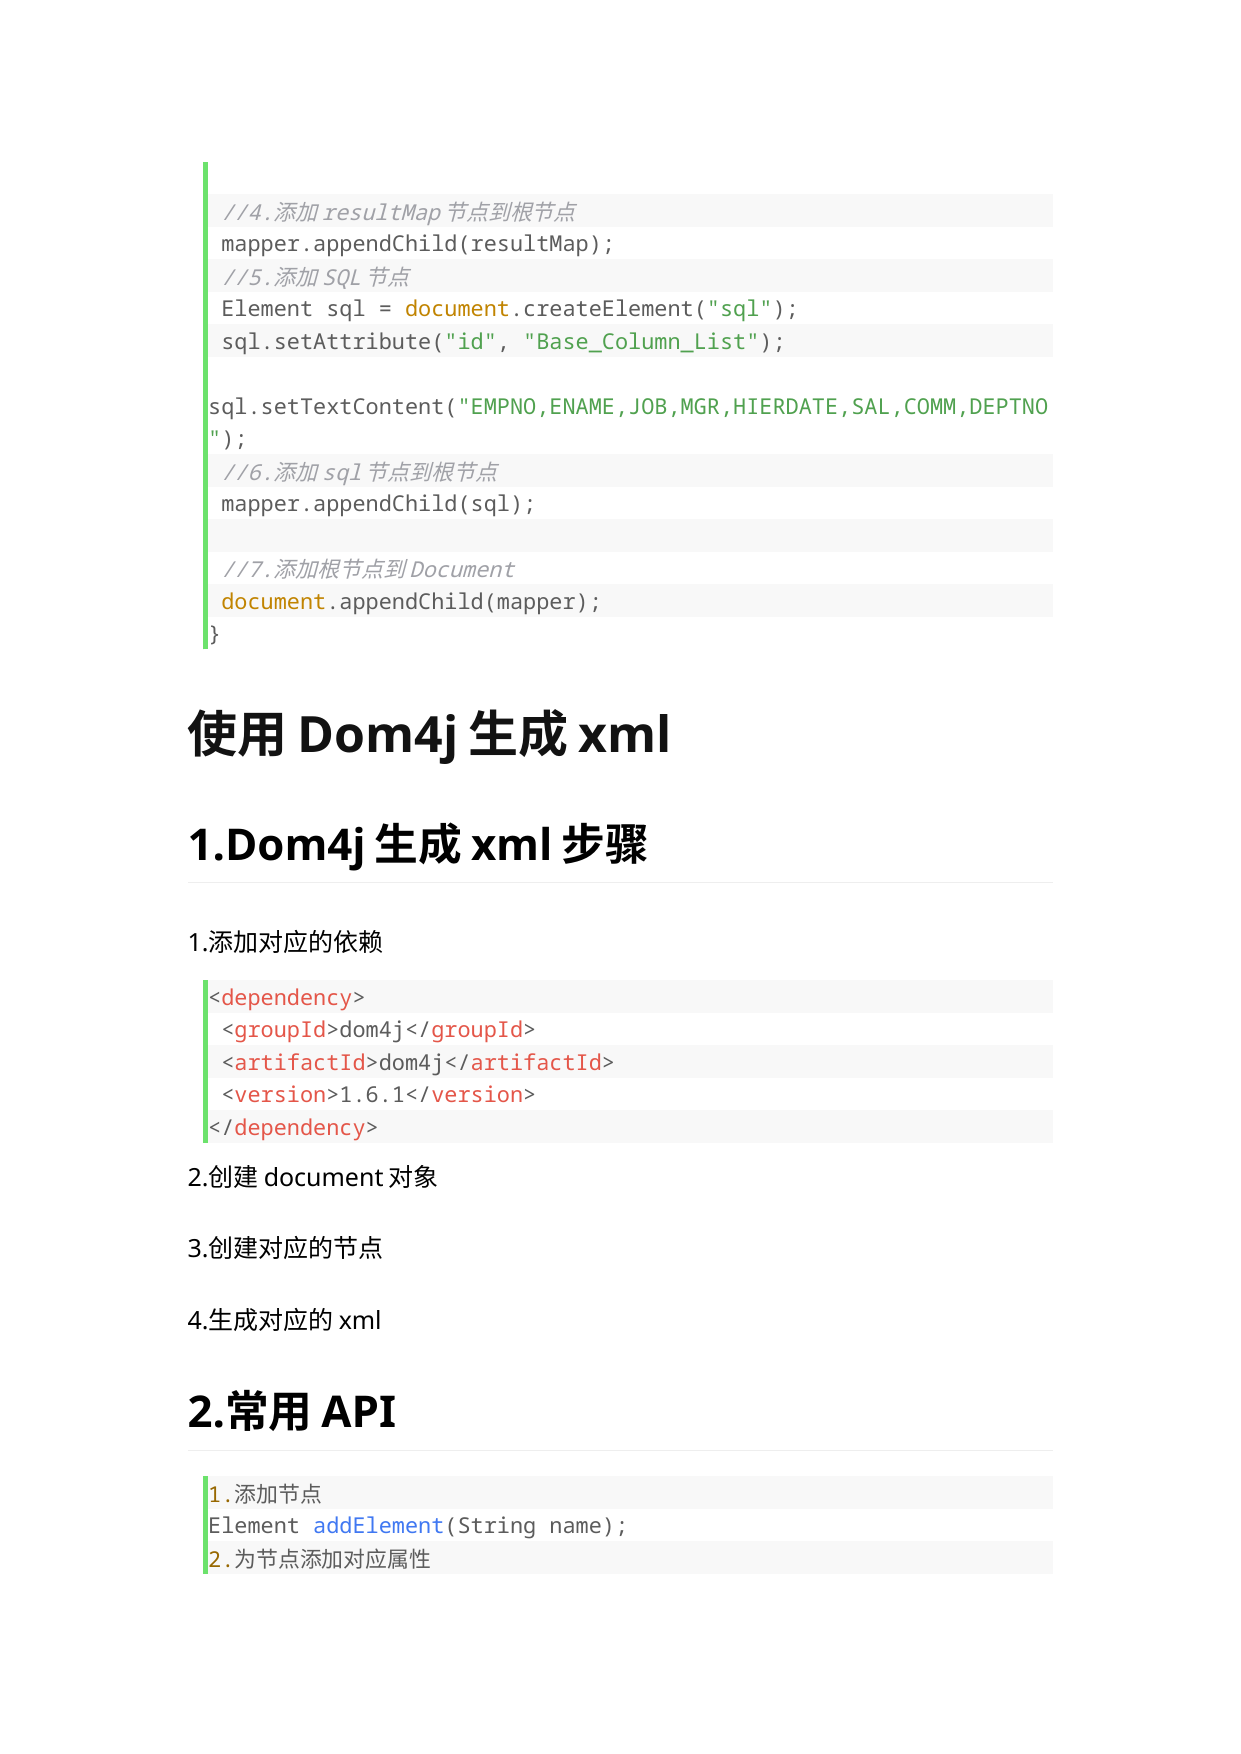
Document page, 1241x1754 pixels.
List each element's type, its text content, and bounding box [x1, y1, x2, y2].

text 4.生成对应的xml [187, 1286, 1053, 1351]
text Element sql = document.createElement("sql"); [208, 292, 1053, 324]
text <dependency> [208, 980, 1053, 1013]
text //7.添加根节点到Document [208, 552, 1053, 584]
text </dependency> [208, 1110, 1053, 1143]
text 使用Dom4j生成xml [187, 682, 1053, 779]
text mapper.appendChild(resultMap); [208, 227, 1053, 259]
text 1.添加节点 [208, 1476, 1053, 1509]
text document.appendChild(mapper); [208, 584, 1053, 617]
text 1.Dom4j生成xml步骤 [187, 809, 1053, 883]
text 2.为节点添加对应属性 [208, 1541, 1053, 1574]
text sql.setAttribute("id", "Base_Column_List"); [208, 324, 1053, 357]
text //4.添加resultMap节点到根节点 [208, 194, 1053, 227]
text 2.创建document对象 [187, 1143, 1053, 1208]
text //5.添加SQL节点 [208, 259, 1053, 292]
text //6.添加sql节点到根节点 [208, 454, 1053, 487]
text <groupId>dom4j</groupId> [208, 1013, 1053, 1045]
text <artifactId>dom4j</artifactId> [208, 1045, 1053, 1078]
text 2.常用API [187, 1376, 1053, 1451]
text Element addElement(String name); [208, 1509, 1053, 1541]
text <version>1.6.1</version> [208, 1078, 1053, 1110]
text 1.添加对应的依赖 [187, 908, 1053, 973]
text } [208, 617, 1053, 649]
text sql.setTextContent("EMPNO,ENAME,JOB,MGR,HIERDATE,SAL,COMM,DEPTNO"); [208, 357, 1053, 454]
text 3.创建对应的节点 [187, 1214, 1053, 1279]
text mapper.appendChild(sql); [208, 487, 1053, 519]
